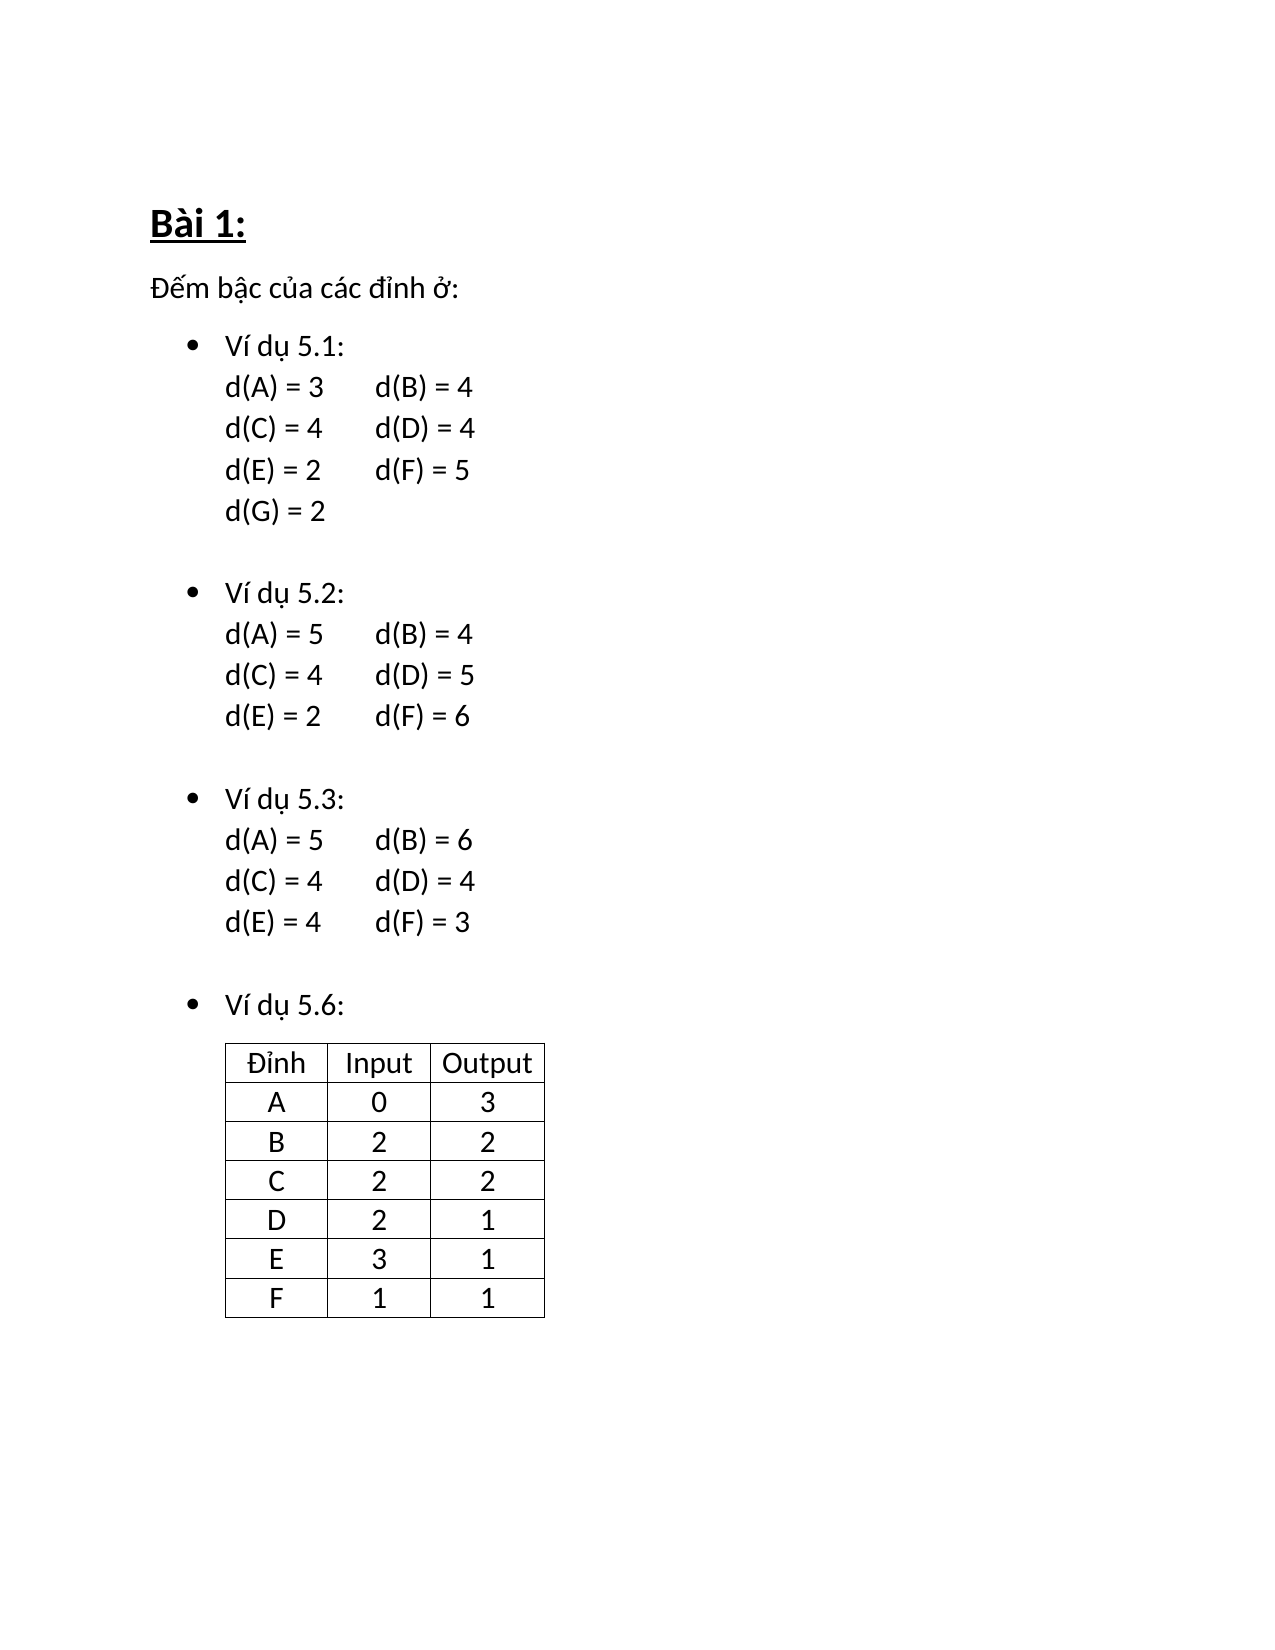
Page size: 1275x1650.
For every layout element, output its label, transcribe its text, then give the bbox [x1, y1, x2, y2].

list Ví dụ 5.3: [187, 779, 1125, 817]
table_cell 3 [431, 1083, 544, 1121]
list Ví dụ 5.6: [187, 984, 1125, 1023]
table_cell B [226, 1122, 327, 1160]
table_cell 3 [328, 1239, 430, 1277]
list Ví dụ 5.2: [187, 573, 1125, 611]
table_cell 2 [431, 1161, 544, 1199]
table_cell 2 [431, 1122, 544, 1160]
list d(E) = 2 d(F) = 6 [225, 697, 1125, 735]
table_cell E [226, 1239, 327, 1277]
text Bài 1: [150, 197, 1125, 248]
list d(C) = 4 d(D) = 5 [225, 655, 1125, 693]
table_cell 0 [328, 1083, 430, 1121]
table_cell 1 [431, 1239, 544, 1277]
text Đếm bậc của các đỉnh ở: [150, 268, 1125, 307]
list d(A) = 5 d(B) = 6 [225, 820, 1125, 858]
list d(E) = 4 d(F) = 3 [225, 902, 1125, 940]
list d(C) = 4 d(D) = 4 [225, 861, 1125, 899]
table_cell 1 [328, 1279, 430, 1317]
list Ví dụ 5.1: [187, 326, 1125, 364]
table_cell C [226, 1161, 327, 1199]
table_cell 2 [328, 1200, 430, 1238]
table_cell 1 [431, 1200, 544, 1238]
table_cell D [226, 1200, 327, 1238]
list d(A) = 5 d(B) = 4 [225, 614, 1125, 652]
table_cell 2 [328, 1122, 430, 1160]
table_cell 1 [431, 1279, 544, 1317]
list d(G) = 2 [225, 491, 1125, 529]
table_cell F [226, 1279, 327, 1317]
table_header Input [328, 1044, 430, 1082]
table_cell A [226, 1083, 327, 1121]
list d(E) = 2 d(F) = 5 [225, 450, 1125, 488]
list d(A) = 3 d(B) = 4 [225, 367, 1125, 406]
list d(C) = 4 d(D) = 4 [225, 408, 1125, 447]
table_header Đỉnh [226, 1044, 327, 1082]
table_cell 2 [328, 1161, 430, 1199]
table_header Output [431, 1044, 544, 1082]
